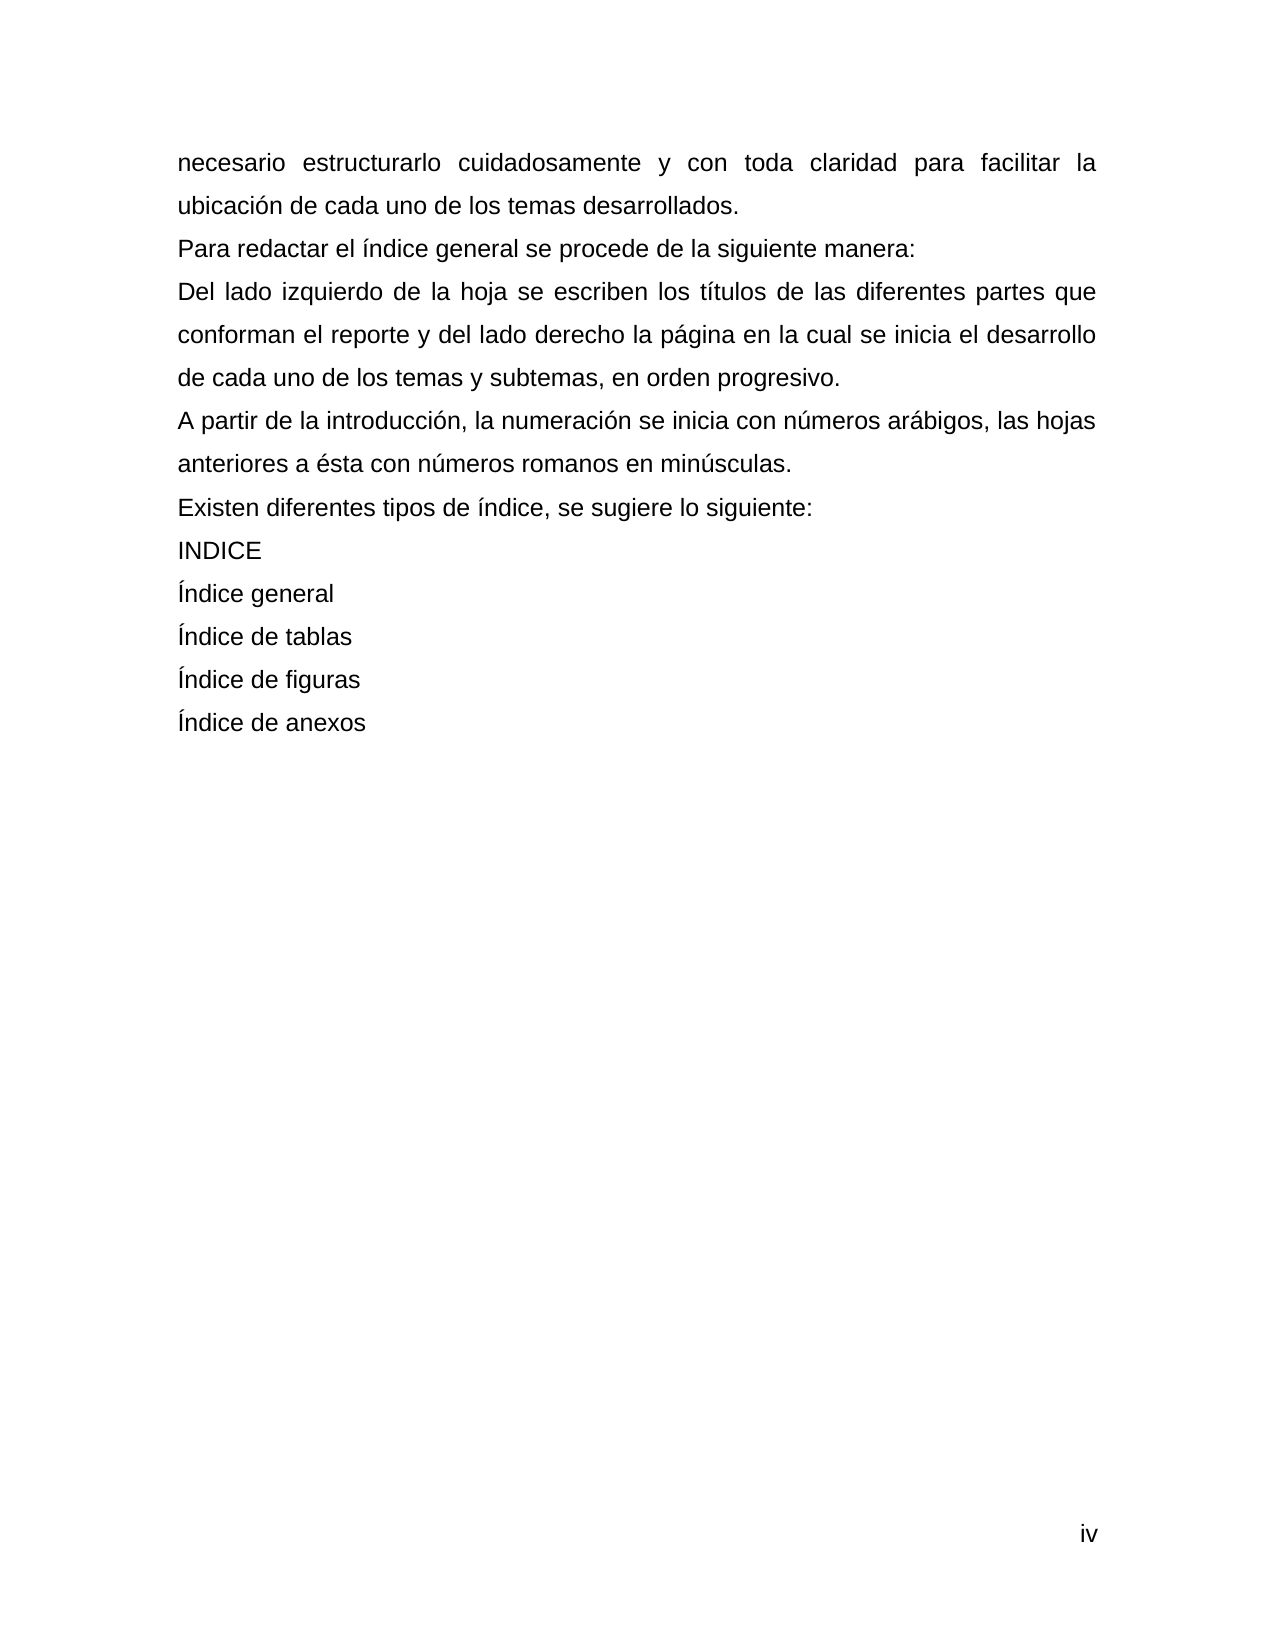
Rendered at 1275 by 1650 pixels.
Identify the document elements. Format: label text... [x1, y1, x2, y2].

text Para redactar el índice general se procede de la siguiente manera: [177, 234, 1098, 263]
text Índice de figuras [177, 665, 1098, 694]
text Índice general [177, 579, 1098, 608]
text Índice de tablas [177, 622, 1098, 651]
text A partir de la introducción, la numeración se inicia con números arábigos, las hojas anteriores a ésta con números romanos en minúsculas. [177, 406, 1098, 478]
text Del lado izquierdo de la hoja se escriben los títulos de las diferentes partes que conforman el reporte y del lado derecho la página en la cual se inicia el desarrollo de cada uno de los temas y subtemas, en orden progresivo. [177, 277, 1098, 392]
text INDICE [177, 536, 1098, 564]
text Existen diferentes tipos de índice, se sugiere lo siguiente: [177, 493, 1098, 521]
text Índice de anexos [177, 708, 1098, 737]
